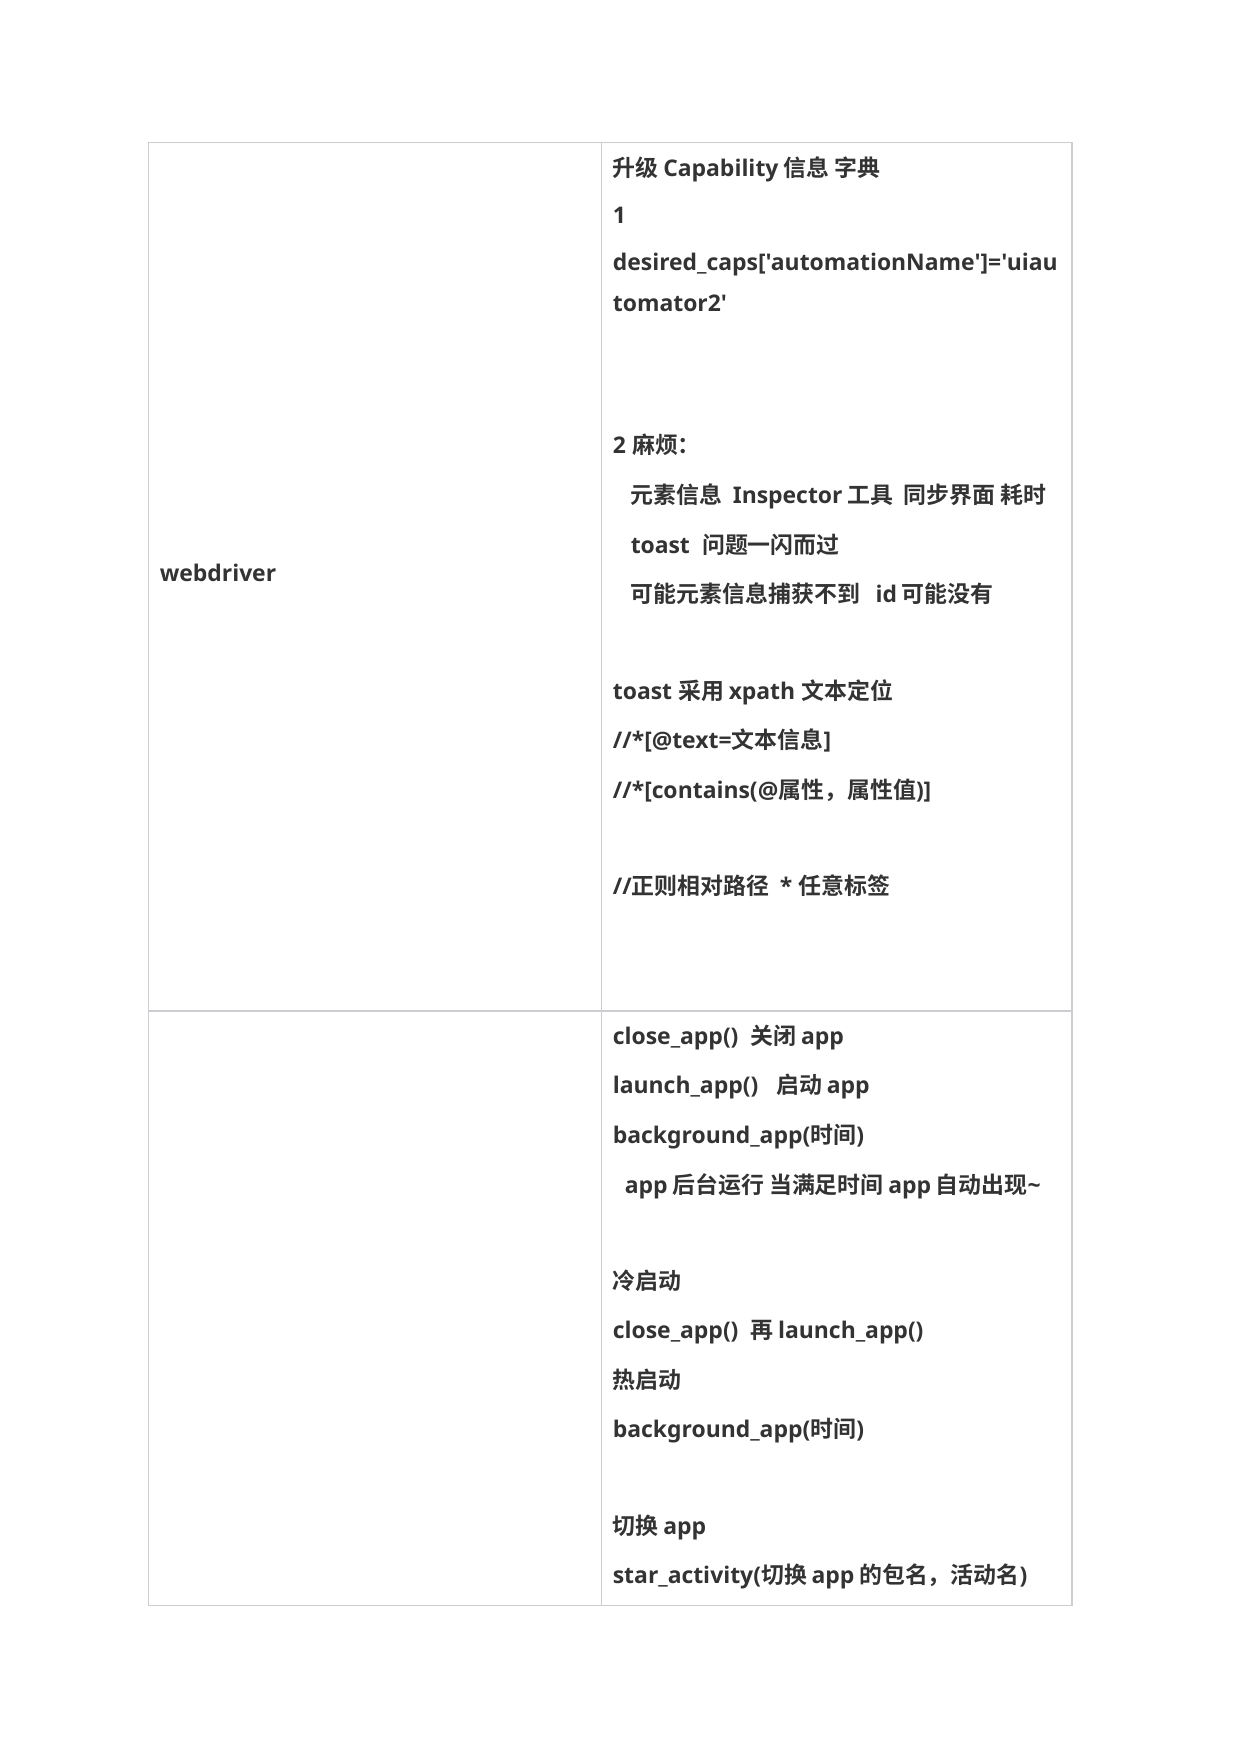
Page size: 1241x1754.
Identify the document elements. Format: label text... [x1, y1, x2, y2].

table_cell 升级Capability信息 字典 1 desired_caps['automationName']='uiautomator2' 2 麻烦： 元素信息 Inspector工具 同步界面 耗时 toast 问题一闪而过 可能元素信息捕获不到 id可能没有 toast 采用xpath 文本定位 //*[@text=文本信息] //*[contains(@属性，属性值)] //正则相对路径 * 任意标签 [602, 143, 1071, 1010]
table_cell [602, 1012, 1071, 1605]
table_cell webdriver [149, 143, 601, 1010]
table_cell [149, 1012, 601, 1605]
